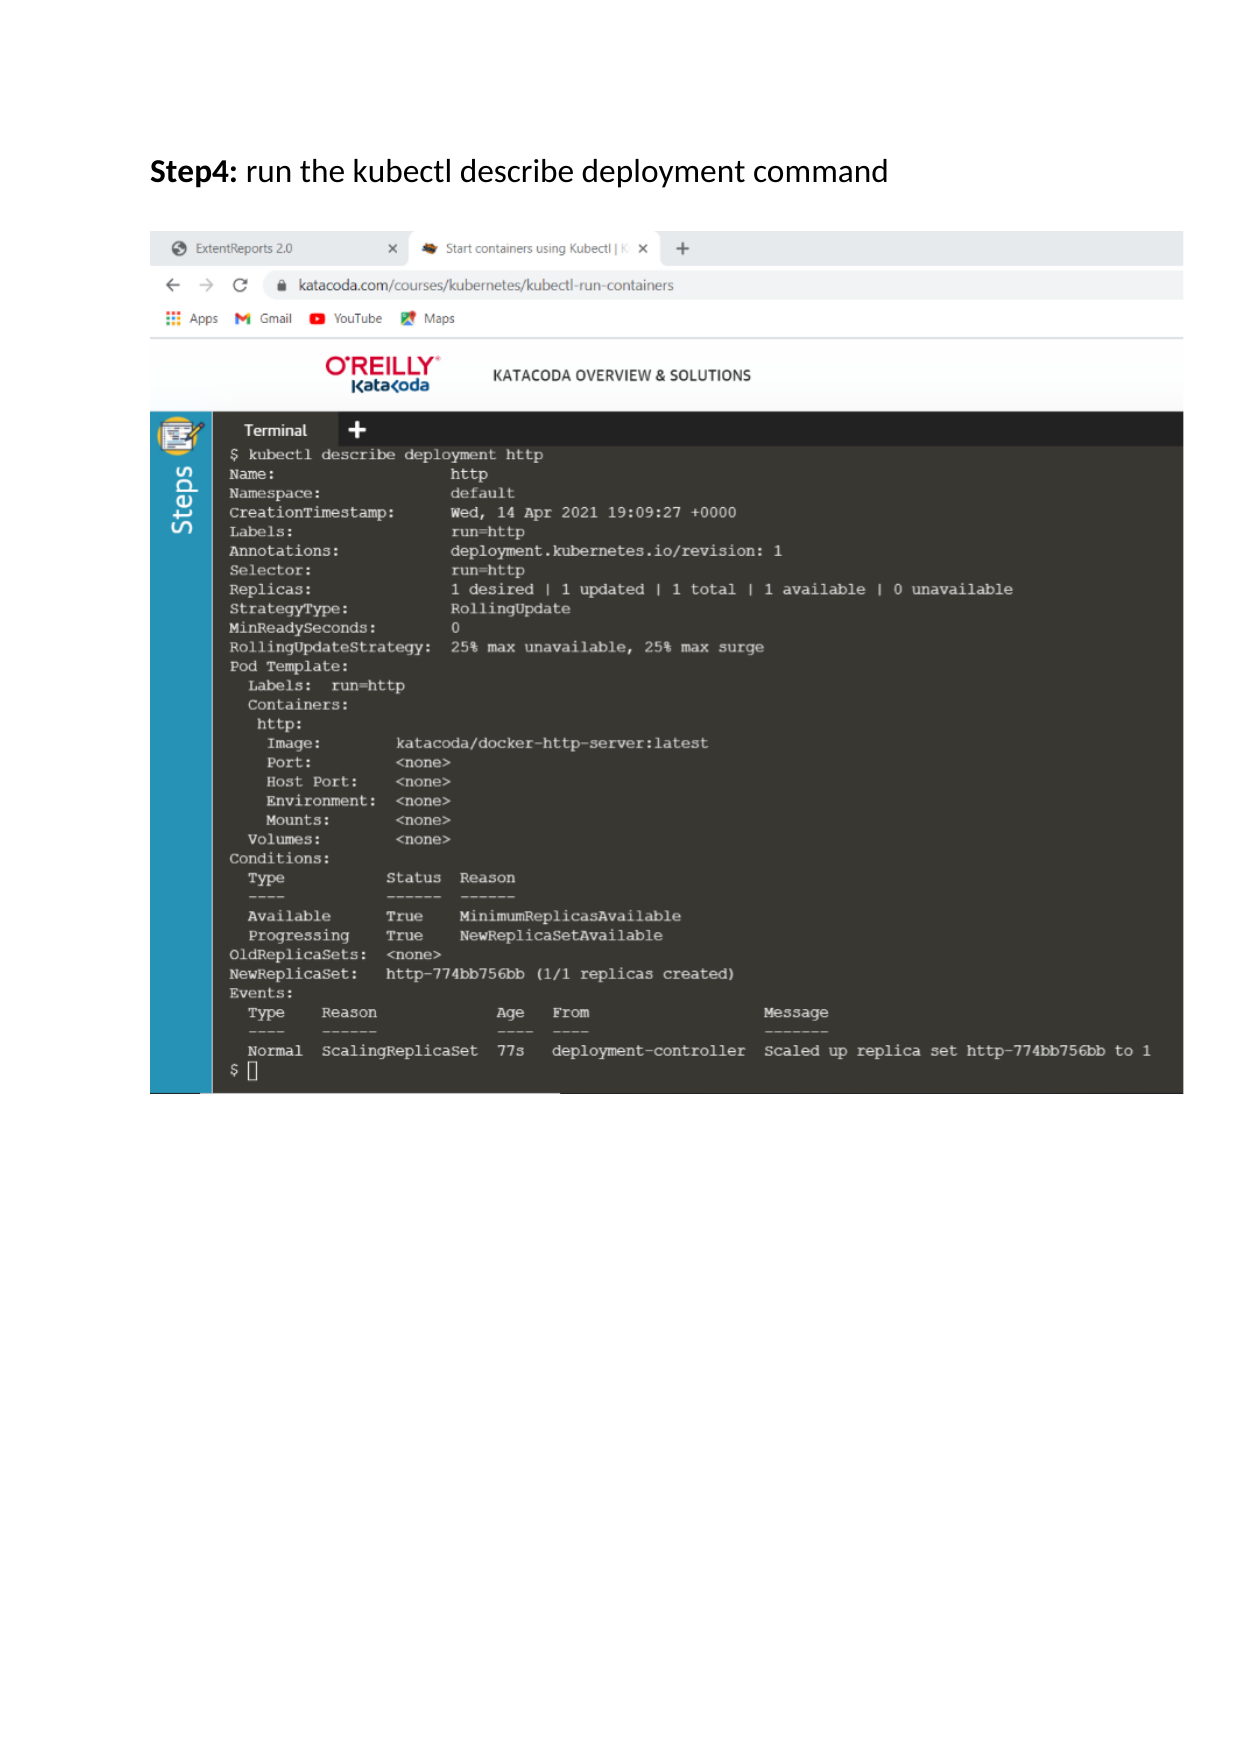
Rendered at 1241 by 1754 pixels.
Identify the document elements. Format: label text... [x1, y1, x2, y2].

picture [150, 231, 1184, 1094]
text Step4: run the kubectl describe deployment command [150, 150, 1090, 191]
